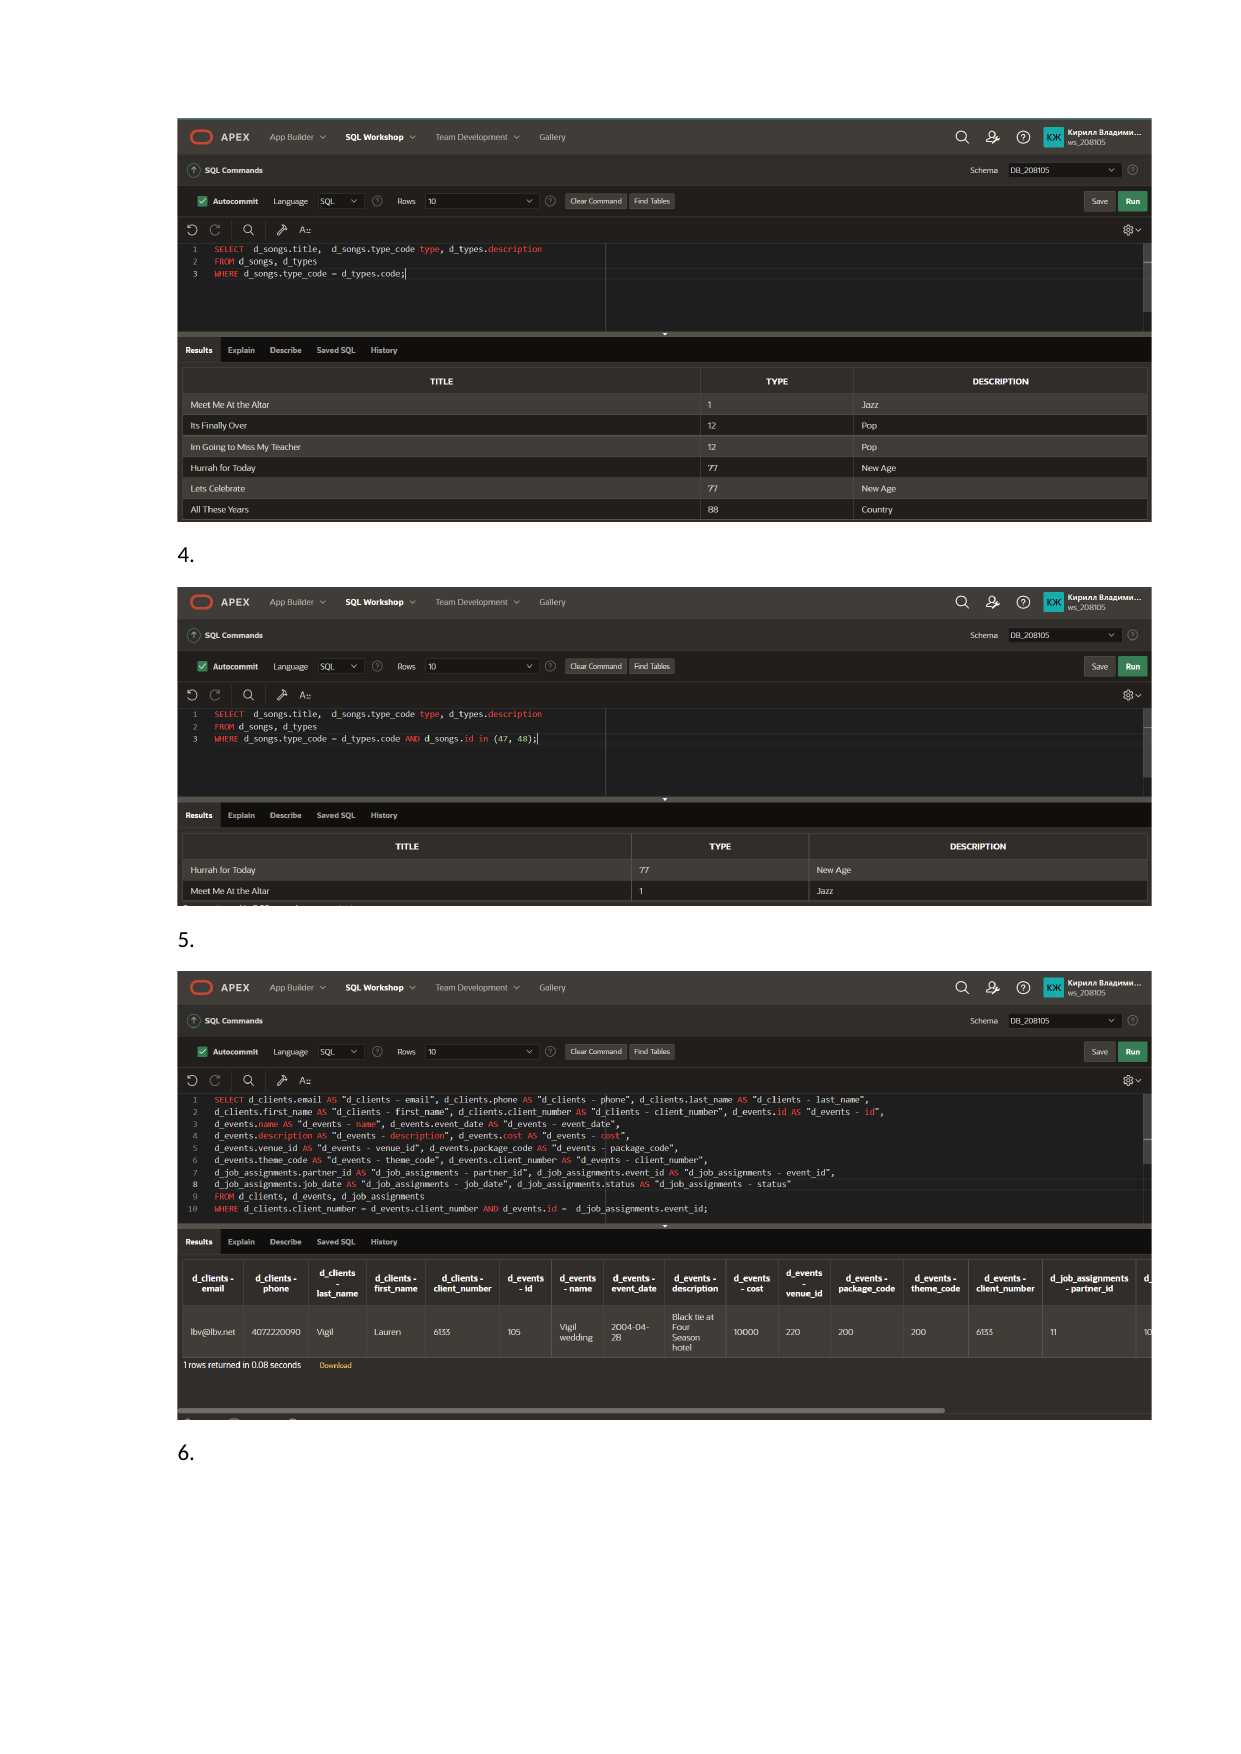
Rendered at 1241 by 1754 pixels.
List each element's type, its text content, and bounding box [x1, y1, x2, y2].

picture [177, 971, 1152, 1420]
picture [177, 118, 1152, 522]
text 4. [177, 540, 1152, 568]
text 5. [177, 925, 1152, 953]
picture [177, 587, 1152, 906]
text 6. [177, 1438, 1152, 1466]
